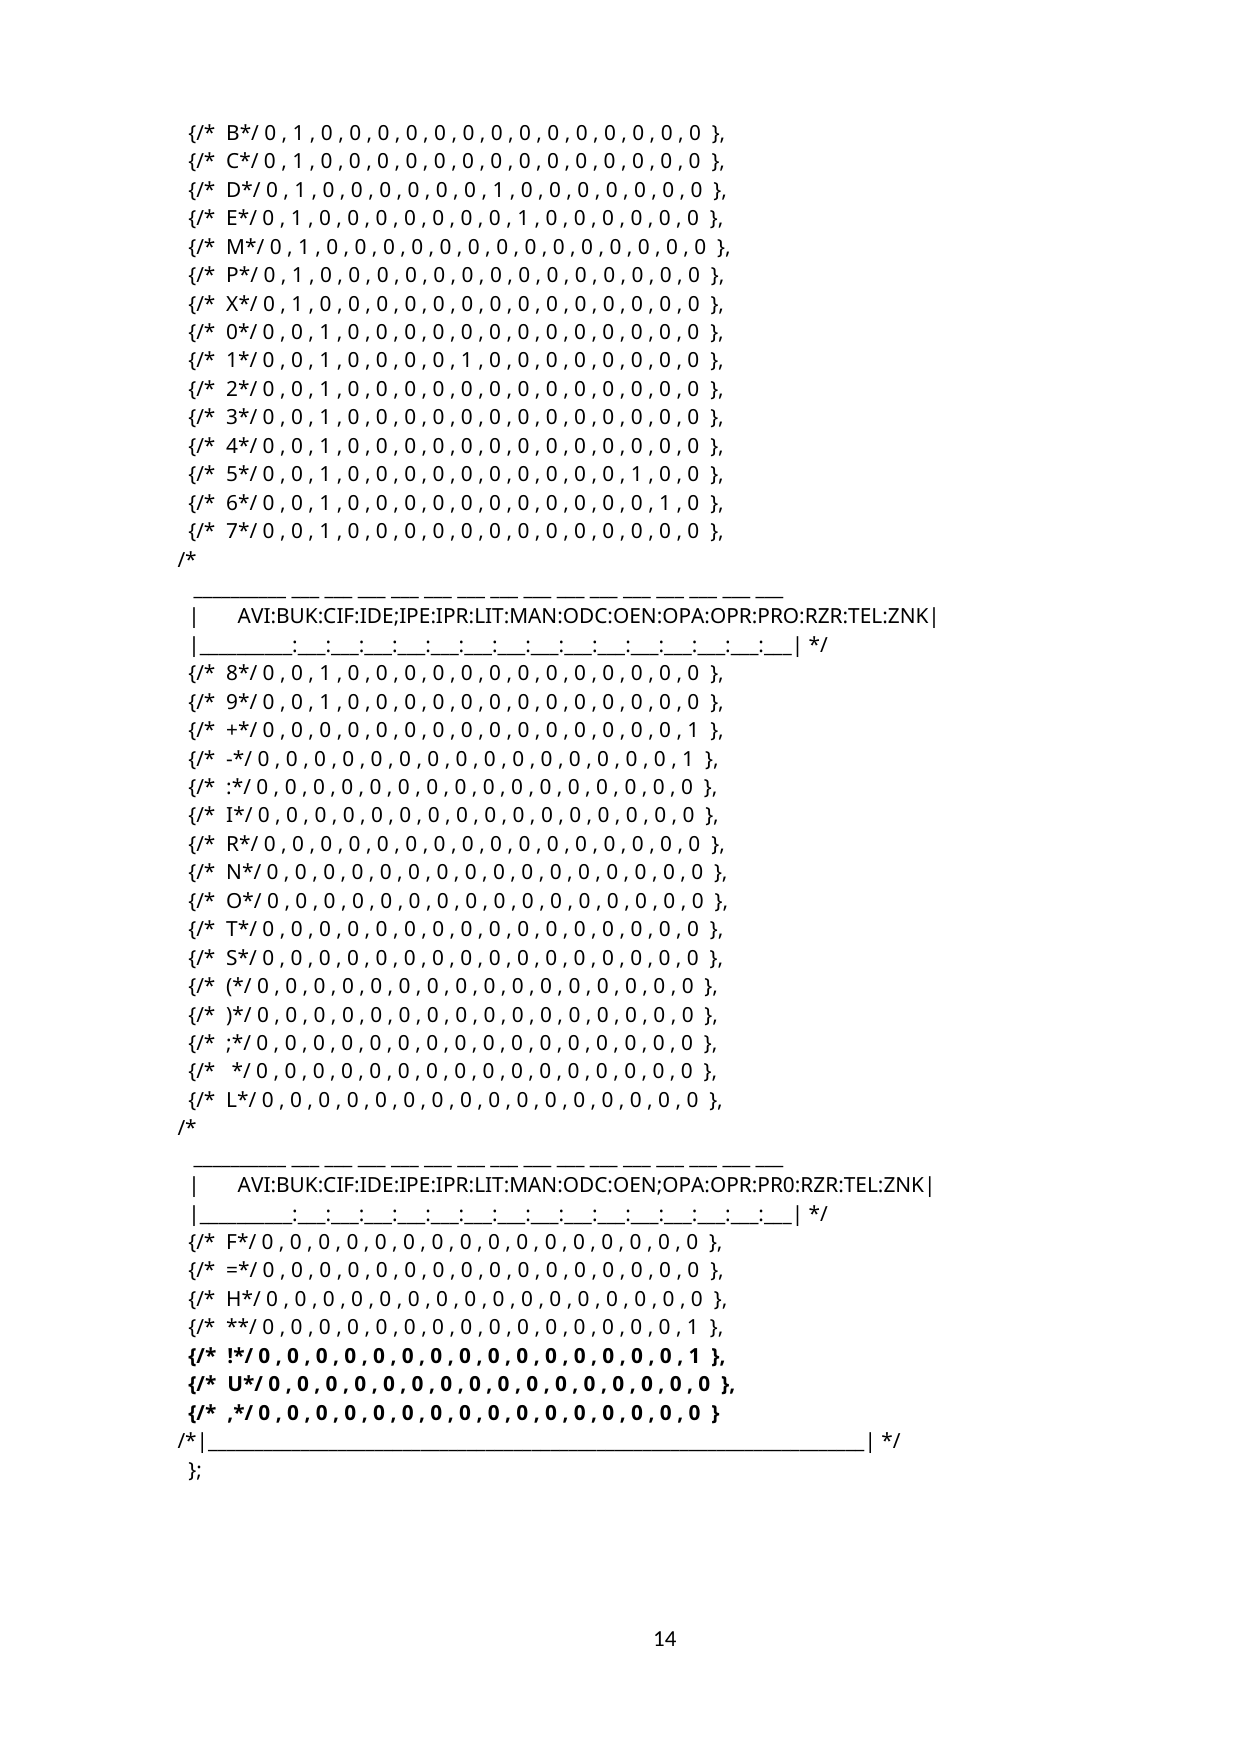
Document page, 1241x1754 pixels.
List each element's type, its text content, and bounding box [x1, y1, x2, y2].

text {/* ,*/ 0 , 0 , 0 , 0 , 0 , 0 , 0 , 0 , 0 , 0 , 0 , 0 , 0 , 0 , 0 , 0 } [177, 1398, 1152, 1426]
text {/* M*/ 0 , 1 , 0 , 0 , 0 , 0 , 0 , 0 , 0 , 0 , 0 , 0 , 0 , 0 , 0 , 0 }, [177, 232, 1152, 260]
text |__________:___:___:___:___:___:___:___:___:___:___:___:___:___:___:___| */ [177, 1199, 1152, 1227]
text __________ ___ ___ ___ ___ ___ ___ ___ ___ ___ ___ ___ ___ ___ ___ ___ [177, 573, 1152, 602]
text {/* E*/ 0 , 1 , 0 , 0 , 0 , 0 , 0 , 0 , 0 , 1 , 0 , 0 , 0 , 0 , 0 , 0 }, [177, 203, 1152, 232]
text {/* :*/ 0 , 0 , 0 , 0 , 0 , 0 , 0 , 0 , 0 , 0 , 0 , 0 , 0 , 0 , 0 , 0 }, [177, 772, 1152, 801]
text {/* I*/ 0 , 0 , 0 , 0 , 0 , 0 , 0 , 0 , 0 , 0 , 0 , 0 , 0 , 0 , 0 , 0 }, [177, 801, 1152, 829]
text }; [177, 1455, 1152, 1483]
text {/* N*/ 0 , 0 , 0 , 0 , 0 , 0 , 0 , 0 , 0 , 0 , 0 , 0 , 0 , 0 , 0 , 0 }, [177, 857, 1152, 886]
text {/* X*/ 0 , 1 , 0 , 0 , 0 , 0 , 0 , 0 , 0 , 0 , 0 , 0 , 0 , 0 , 0 , 0 }, [177, 289, 1152, 317]
text {/* */ 0 , 0 , 0 , 0 , 0 , 0 , 0 , 0 , 0 , 0 , 0 , 0 , 0 , 0 , 0 , 0 }, [177, 1057, 1152, 1085]
text {/* 1*/ 0 , 0 , 1 , 0 , 0 , 0 , 0 , 1 , 0 , 0 , 0 , 0 , 0 , 0 , 0 , 0 }, [177, 346, 1152, 374]
text {/* 3*/ 0 , 0 , 1 , 0 , 0 , 0 , 0 , 0 , 0 , 0 , 0 , 0 , 0 , 0 , 0 , 0 }, [177, 402, 1152, 431]
text {/* 7*/ 0 , 0 , 1 , 0 , 0 , 0 , 0 , 0 , 0 , 0 , 0 , 0 , 0 , 0 , 0 , 0 }, [177, 516, 1152, 545]
text {/* B*/ 0 , 1 , 0 , 0 , 0 , 0 , 0 , 0 , 0 , 0 , 0 , 0 , 0 , 0 , 0 , 0 }, [177, 118, 1152, 147]
text {/* T*/ 0 , 0 , 0 , 0 , 0 , 0 , 0 , 0 , 0 , 0 , 0 , 0 , 0 , 0 , 0 , 0 }, [177, 914, 1152, 943]
text {/* 6*/ 0 , 0 , 1 , 0 , 0 , 0 , 0 , 0 , 0 , 0 , 0 , 0 , 0 , 0 , 1 , 0 }, [177, 488, 1152, 516]
text {/* 9*/ 0 , 0 , 1 , 0 , 0 , 0 , 0 , 0 , 0 , 0 , 0 , 0 , 0 , 0 , 0 , 0 }, [177, 687, 1152, 715]
text {/* L*/ 0 , 0 , 0 , 0 , 0 , 0 , 0 , 0 , 0 , 0 , 0 , 0 , 0 , 0 , 0 , 0 }, [177, 1085, 1152, 1113]
text {/* S*/ 0 , 0 , 0 , 0 , 0 , 0 , 0 , 0 , 0 , 0 , 0 , 0 , 0 , 0 , 0 , 0 }, [177, 943, 1152, 971]
text {/* **/ 0 , 0 , 0 , 0 , 0 , 0 , 0 , 0 , 0 , 0 , 0 , 0 , 0 , 0 , 0 , 1 }, [177, 1312, 1152, 1341]
text {/* )*/ 0 , 0 , 0 , 0 , 0 , 0 , 0 , 0 , 0 , 0 , 0 , 0 , 0 , 0 , 0 , 0 }, [177, 1000, 1152, 1028]
text {/* -*/ 0 , 0 , 0 , 0 , 0 , 0 , 0 , 0 , 0 , 0 , 0 , 0 , 0 , 0 , 0 , 1 }, [177, 744, 1152, 772]
text {/* F*/ 0 , 0 , 0 , 0 , 0 , 0 , 0 , 0 , 0 , 0 , 0 , 0 , 0 , 0 , 0 , 0 }, [177, 1227, 1152, 1256]
text /*|_______________________________________________________________________| */ [177, 1426, 1152, 1455]
text {/* 5*/ 0 , 0 , 1 , 0 , 0 , 0 , 0 , 0 , 0 , 0 , 0 , 0 , 0 , 1 , 0 , 0 }, [177, 459, 1152, 488]
text {/* +*/ 0 , 0 , 0 , 0 , 0 , 0 , 0 , 0 , 0 , 0 , 0 , 0 , 0 , 0 , 0 , 1 }, [177, 715, 1152, 744]
text {/* P*/ 0 , 1 , 0 , 0 , 0 , 0 , 0 , 0 , 0 , 0 , 0 , 0 , 0 , 0 , 0 , 0 }, [177, 260, 1152, 289]
text {/* O*/ 0 , 0 , 0 , 0 , 0 , 0 , 0 , 0 , 0 , 0 , 0 , 0 , 0 , 0 , 0 , 0 }, [177, 886, 1152, 914]
text {/* R*/ 0 , 0 , 0 , 0 , 0 , 0 , 0 , 0 , 0 , 0 , 0 , 0 , 0 , 0 , 0 , 0 }, [177, 829, 1152, 857]
text {/* 8*/ 0 , 0 , 1 , 0 , 0 , 0 , 0 , 0 , 0 , 0 , 0 , 0 , 0 , 0 , 0 , 0 }, [177, 658, 1152, 687]
text | AVI:BUK:CIF:IDE:IPE:IPR:LIT:MAN:ODC:OEN;OPA:OPR:PR0:RZR:TEL:ZNK| [177, 1170, 1152, 1199]
text {/* C*/ 0 , 1 , 0 , 0 , 0 , 0 , 0 , 0 , 0 , 0 , 0 , 0 , 0 , 0 , 0 , 0 }, [177, 147, 1152, 175]
text {/* D*/ 0 , 1 , 0 , 0 , 0 , 0 , 0 , 0 , 1 , 0 , 0 , 0 , 0 , 0 , 0 , 0 }, [177, 175, 1152, 203]
text {/* !*/ 0 , 0 , 0 , 0 , 0 , 0 , 0 , 0 , 0 , 0 , 0 , 0 , 0 , 0 , 0 , 1 }, [177, 1341, 1152, 1369]
text {/* 4*/ 0 , 0 , 1 , 0 , 0 , 0 , 0 , 0 , 0 , 0 , 0 , 0 , 0 , 0 , 0 , 0 }, [177, 431, 1152, 459]
text |__________:___:___:___:___:___:___:___:___:___:___:___:___:___:___:___| */ [177, 630, 1152, 658]
text {/* U*/ 0 , 0 , 0 , 0 , 0 , 0 , 0 , 0 , 0 , 0 , 0 , 0 , 0 , 0 , 0 , 0 }, [177, 1369, 1152, 1398]
text | AVI:BUK:CIF:IDE;IPE:IPR:LIT:MAN:ODC:OEN:OPA:OPR:PRO:RZR:TEL:ZNK| [177, 602, 1152, 630]
text /* [177, 545, 1152, 573]
text {/* =*/ 0 , 0 , 0 , 0 , 0 , 0 , 0 , 0 , 0 , 0 , 0 , 0 , 0 , 0 , 0 , 0 }, [177, 1256, 1152, 1284]
text {/* (*/ 0 , 0 , 0 , 0 , 0 , 0 , 0 , 0 , 0 , 0 , 0 , 0 , 0 , 0 , 0 , 0 }, [177, 971, 1152, 1000]
text {/* H*/ 0 , 0 , 0 , 0 , 0 , 0 , 0 , 0 , 0 , 0 , 0 , 0 , 0 , 0 , 0 , 0 }, [177, 1284, 1152, 1312]
text {/* 2*/ 0 , 0 , 1 , 0 , 0 , 0 , 0 , 0 , 0 , 0 , 0 , 0 , 0 , 0 , 0 , 0 }, [177, 374, 1152, 402]
text {/* ;*/ 0 , 0 , 0 , 0 , 0 , 0 , 0 , 0 , 0 , 0 , 0 , 0 , 0 , 0 , 0 , 0 }, [177, 1028, 1152, 1057]
text __________ ___ ___ ___ ___ ___ ___ ___ ___ ___ ___ ___ ___ ___ ___ ___ [177, 1142, 1152, 1170]
text /* [177, 1113, 1152, 1142]
text {/* 0*/ 0 , 0 , 1 , 0 , 0 , 0 , 0 , 0 , 0 , 0 , 0 , 0 , 0 , 0 , 0 , 0 }, [177, 317, 1152, 346]
